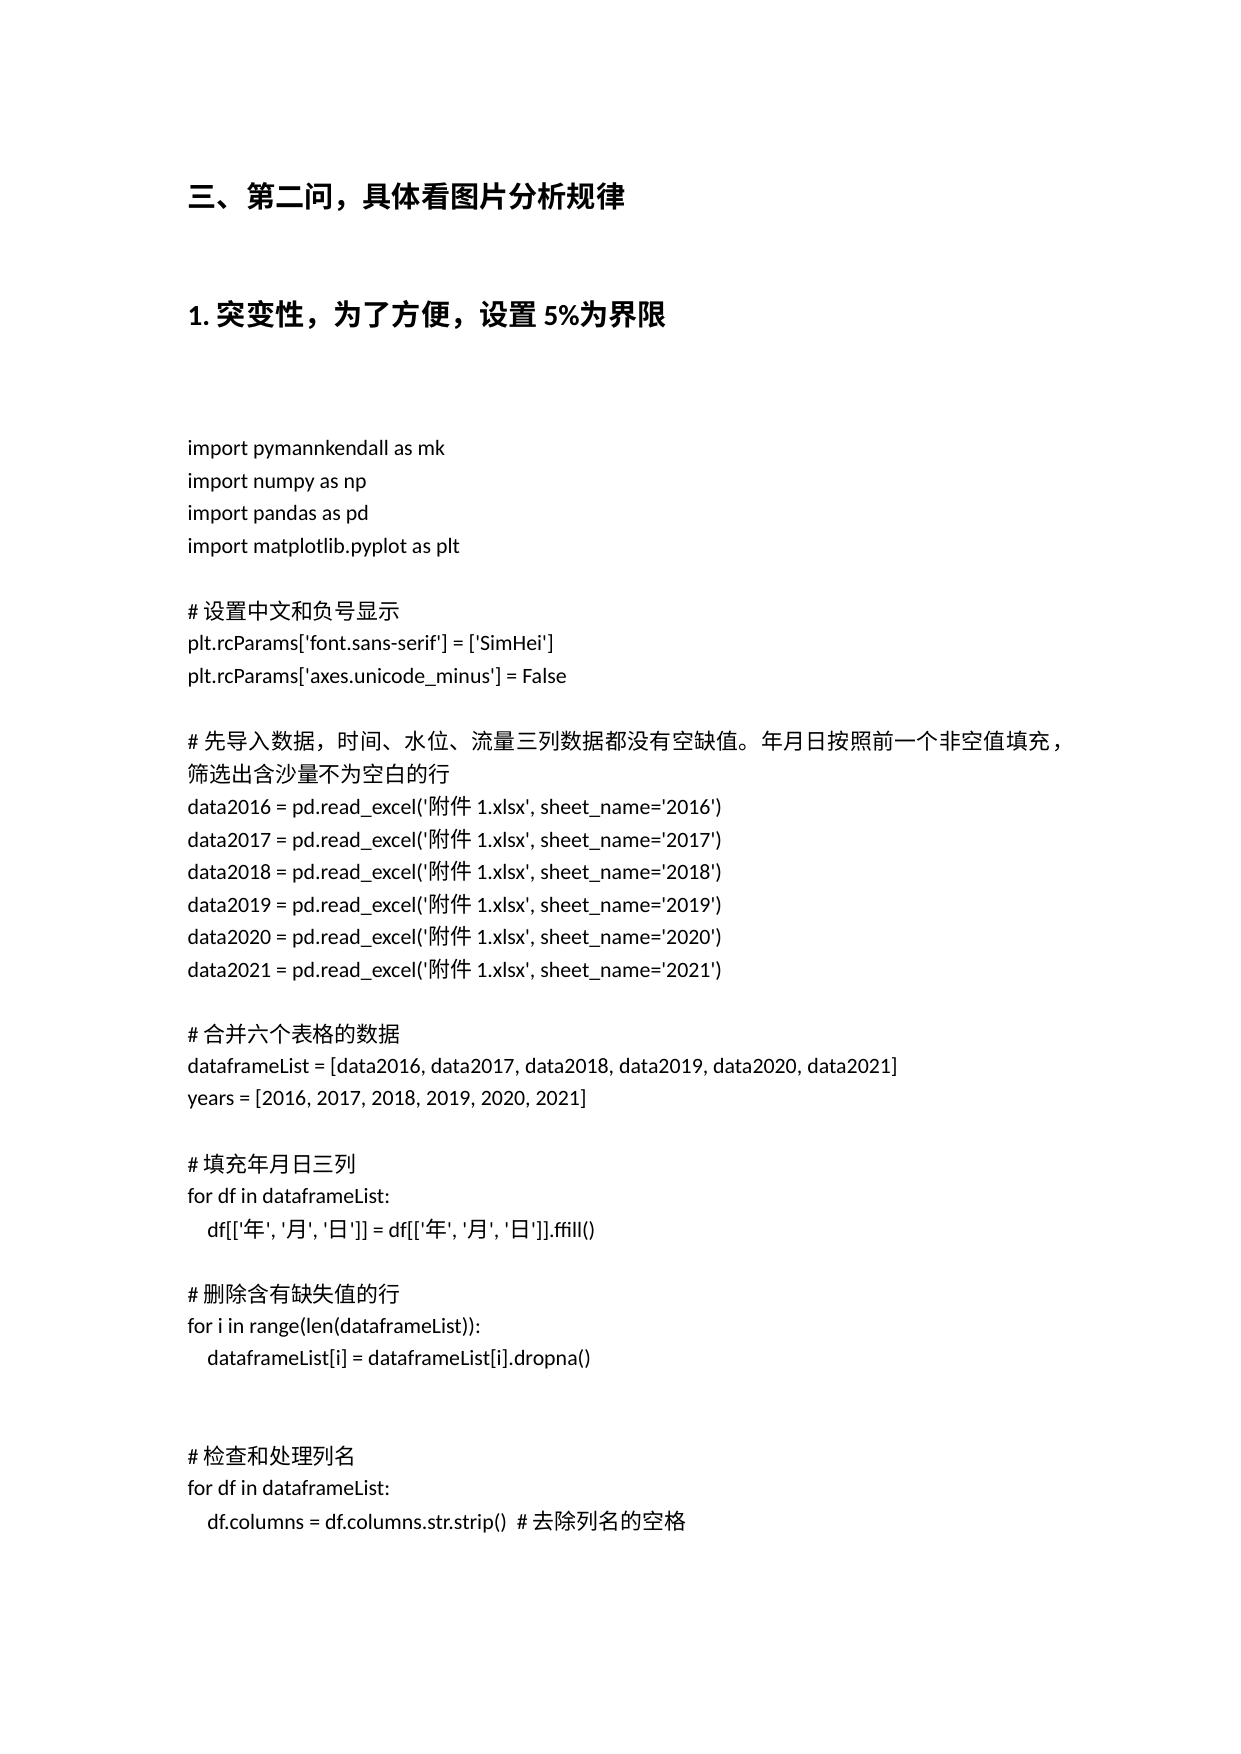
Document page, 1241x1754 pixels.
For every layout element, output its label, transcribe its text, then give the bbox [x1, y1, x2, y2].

subtitle 突变性，为了方便，设置5%为界限 [187, 280, 1053, 345]
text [187, 431, 1053, 1536]
subtitle 第二问，具体看图片分析规律 [187, 162, 1053, 227]
